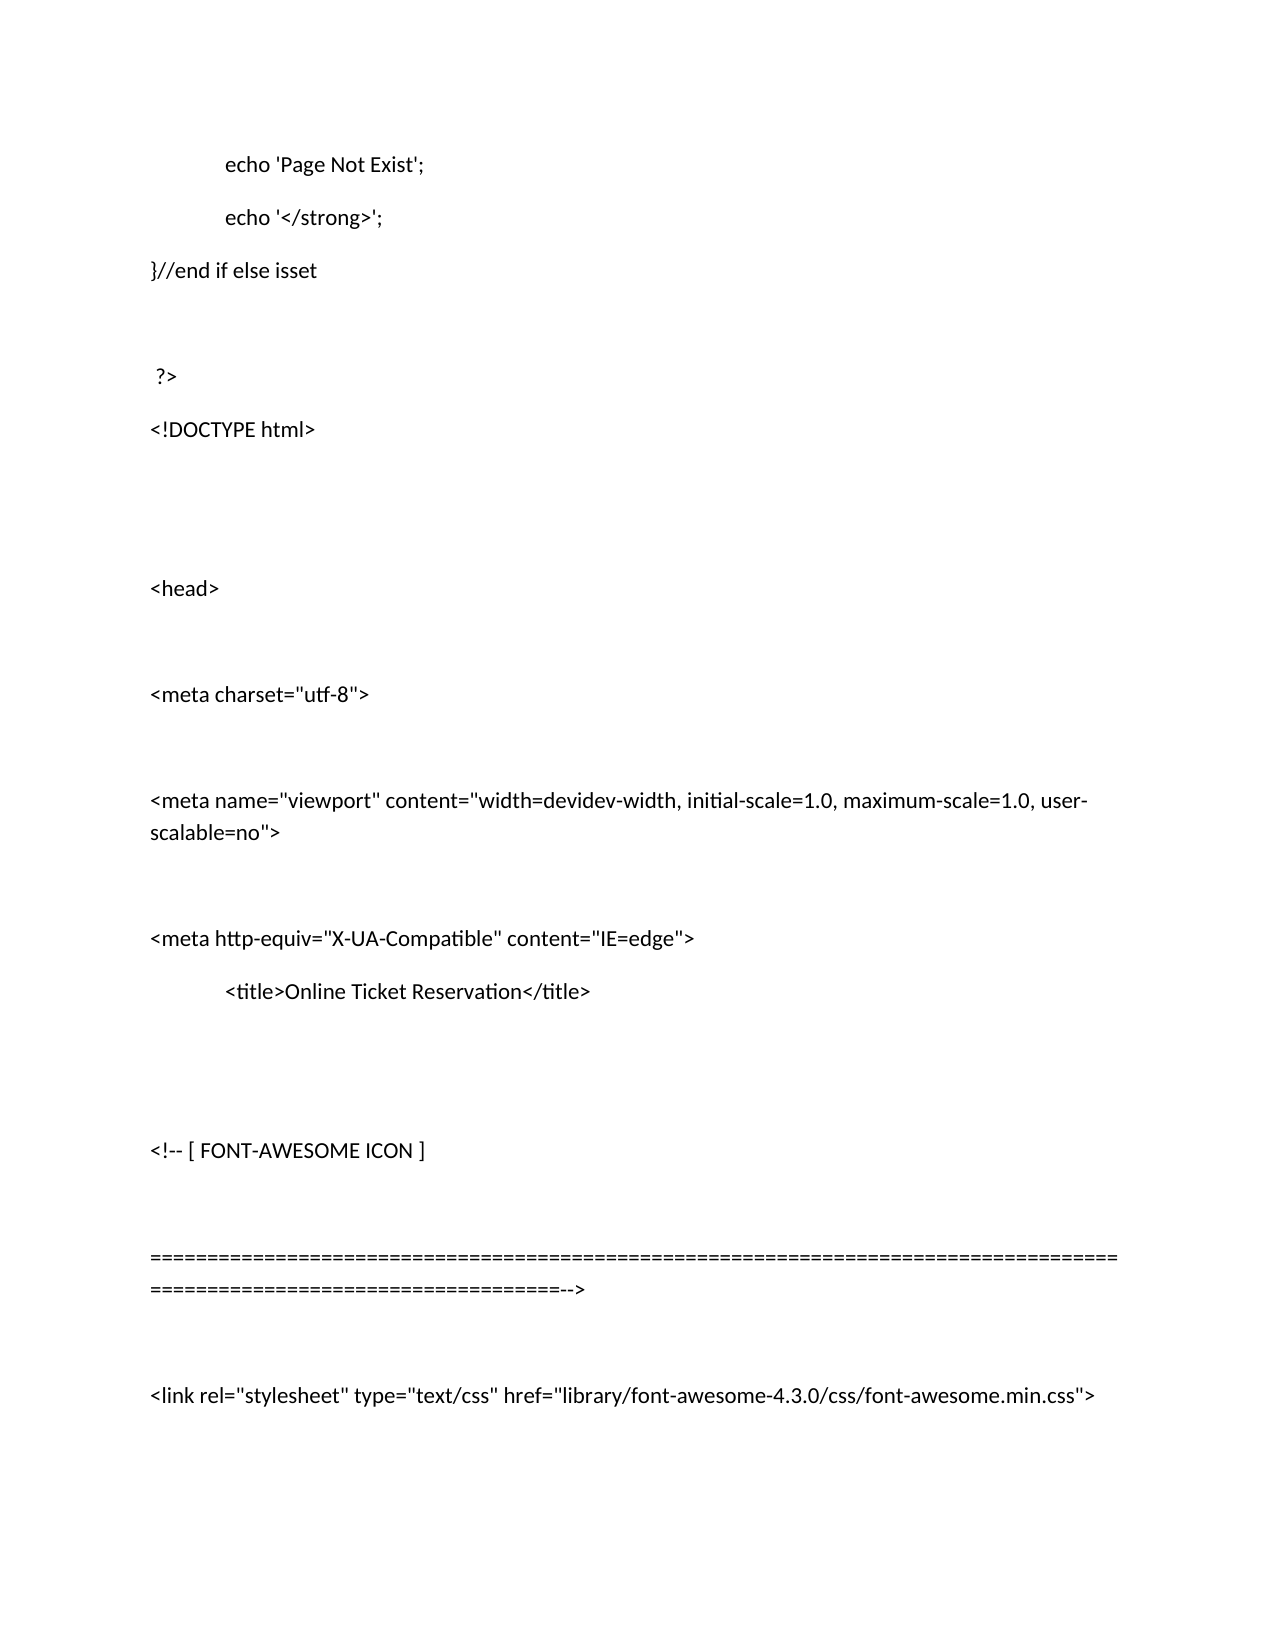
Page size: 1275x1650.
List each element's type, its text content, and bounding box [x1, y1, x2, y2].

text <!DOCTYPE html> [150, 415, 1125, 443]
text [150, 1243, 1125, 1303]
text <link rel="stylesheet" type="text/css" href="library/font-awesome-4.3.0/css/font-awesome.min.css"> [150, 1381, 1125, 1409]
text <head> [150, 574, 1125, 602]
text <meta charset="utf-8"> [150, 680, 1125, 708]
text echo '</strong>'; [150, 203, 1125, 231]
text <title>Online Ticket Reservation</title> [150, 977, 1125, 1006]
text <meta http-equiv="X-UA-Compatible" content="IE=edge"> [150, 924, 1125, 952]
text }//end if else isset [150, 256, 1125, 284]
text <meta name="viewport" content="width=devidev-width, initial-scale=1.0, maximum-scale=1.0, user-scalable=no"> [150, 786, 1125, 846]
text echo 'Page Not Exist'; [150, 150, 1125, 178]
text <!-- [ FONT-AWESOME ICON ] [150, 1137, 1125, 1164]
text ?> [150, 362, 1125, 390]
